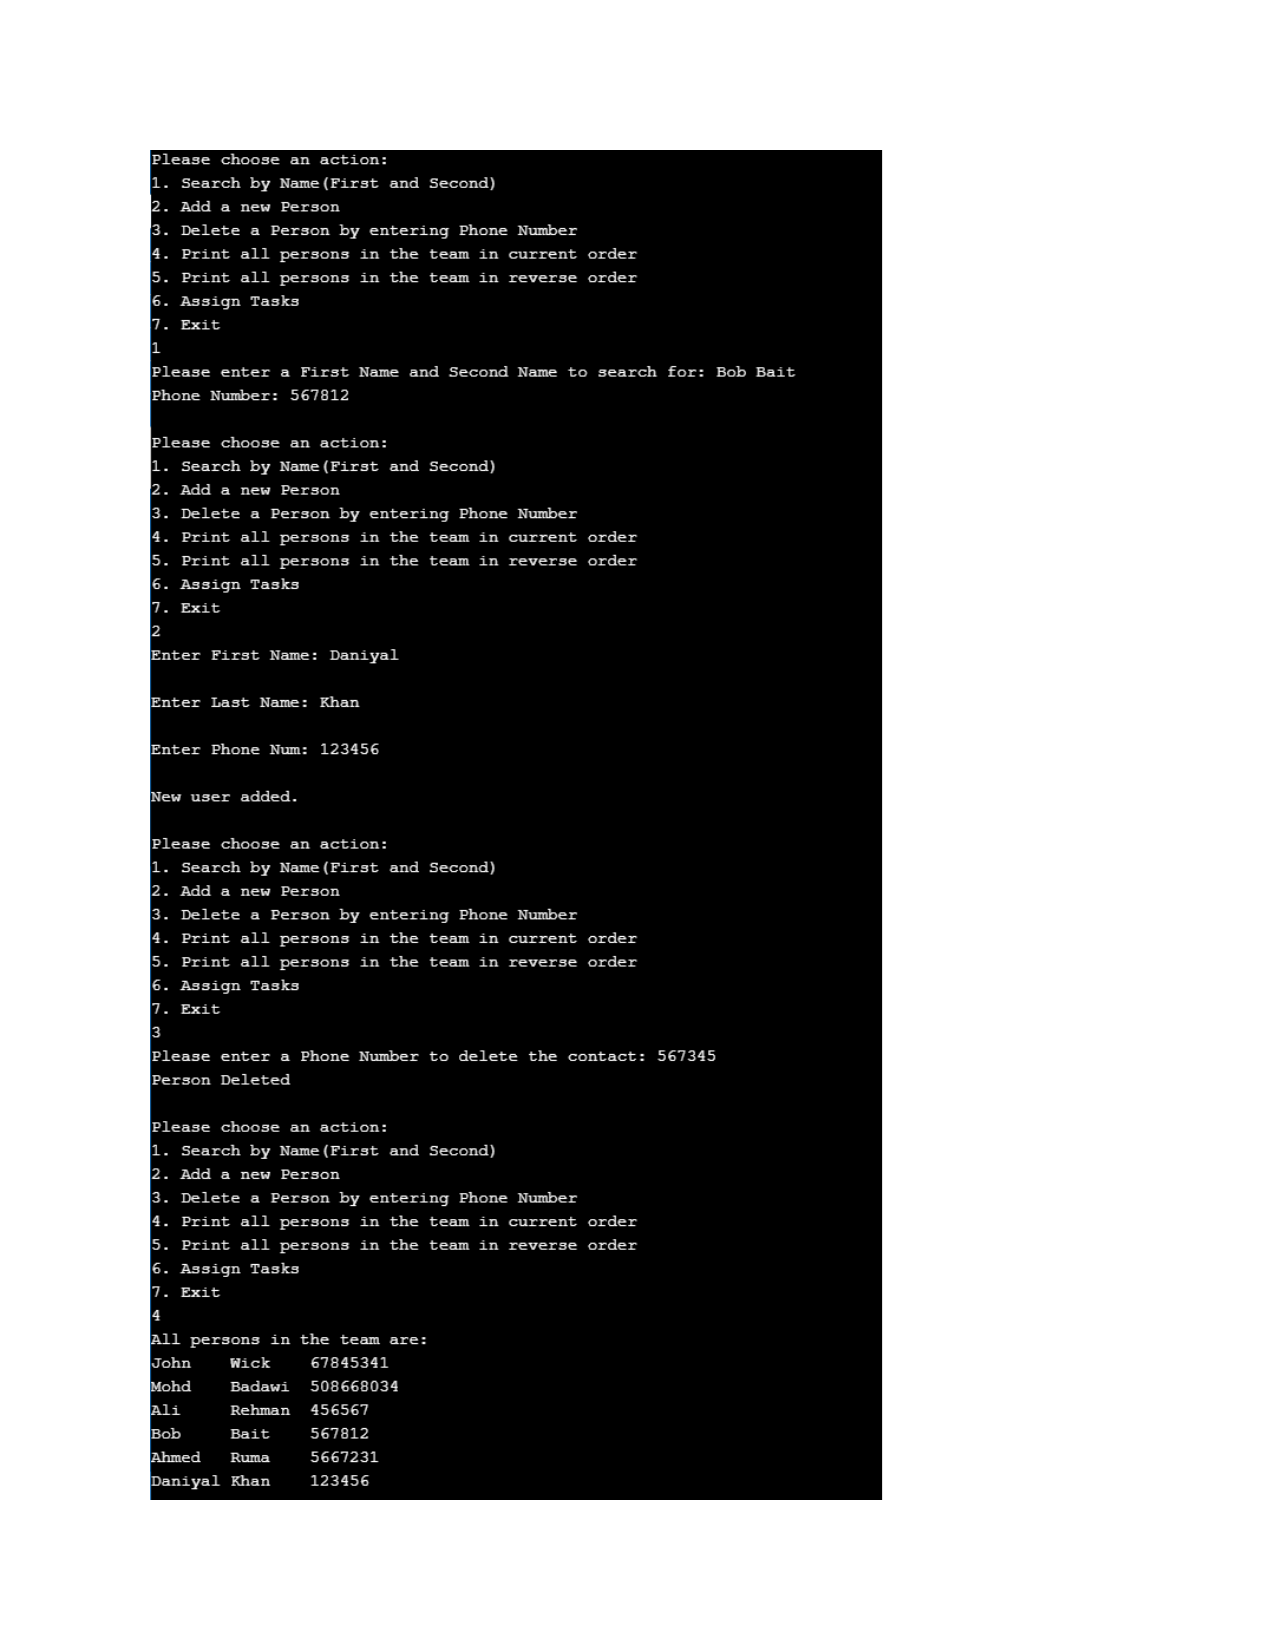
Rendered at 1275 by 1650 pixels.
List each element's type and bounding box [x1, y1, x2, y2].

picture [150, 150, 883, 1500]
